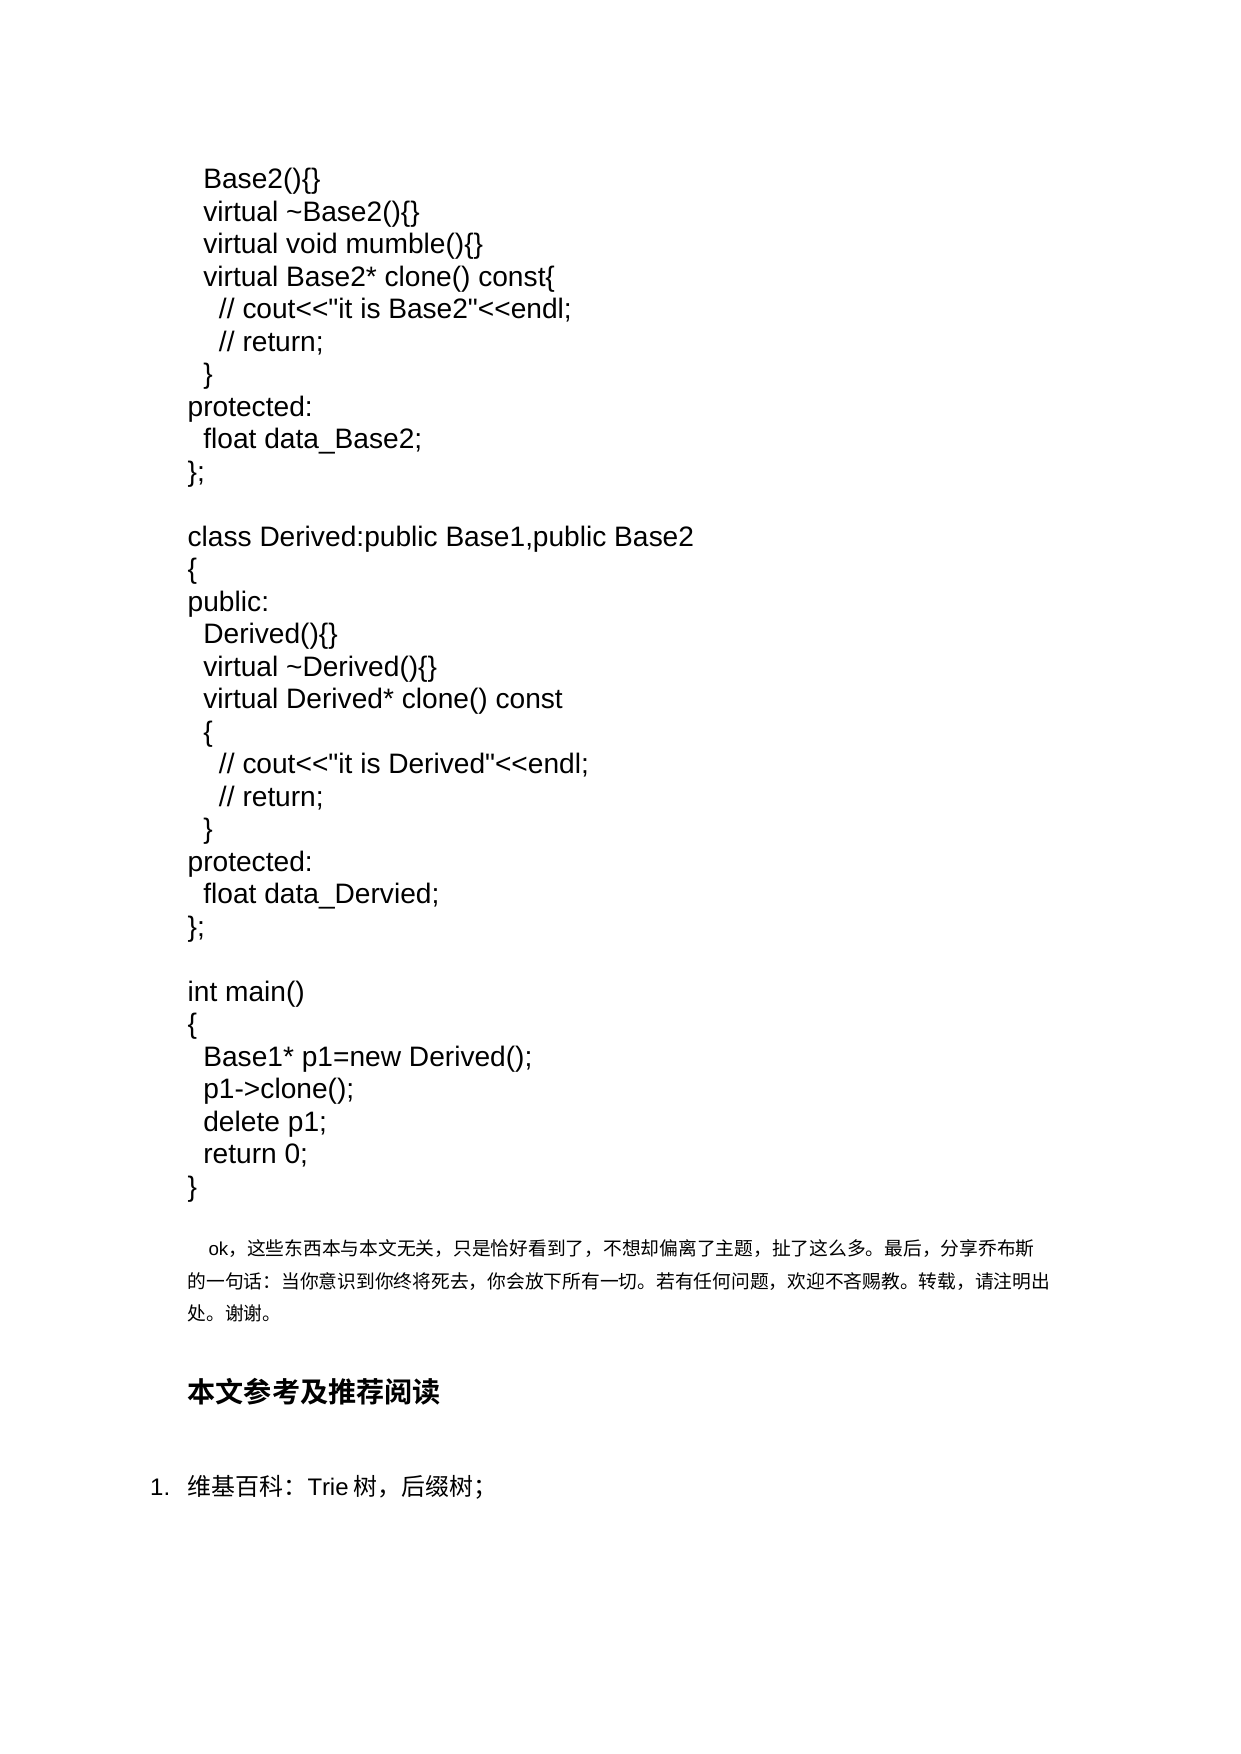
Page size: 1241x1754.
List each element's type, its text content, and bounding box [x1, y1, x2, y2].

text 本文参考及推荐阅读 [187, 1358, 1053, 1423]
list 维基百科：Trie树，后缀树； [150, 1452, 1053, 1517]
text ok，这些东西本与本文无关，只是恰好看到了，不想却偏离了主题，扯了这么多。最后，分享乔布斯的一句话：当你意识到你终将死去，你会放下所有一切。若有任何问题，欢迎不吝赐教。转载，请注明出处。谢谢。 [187, 1231, 1053, 1329]
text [187, 162, 1053, 1202]
